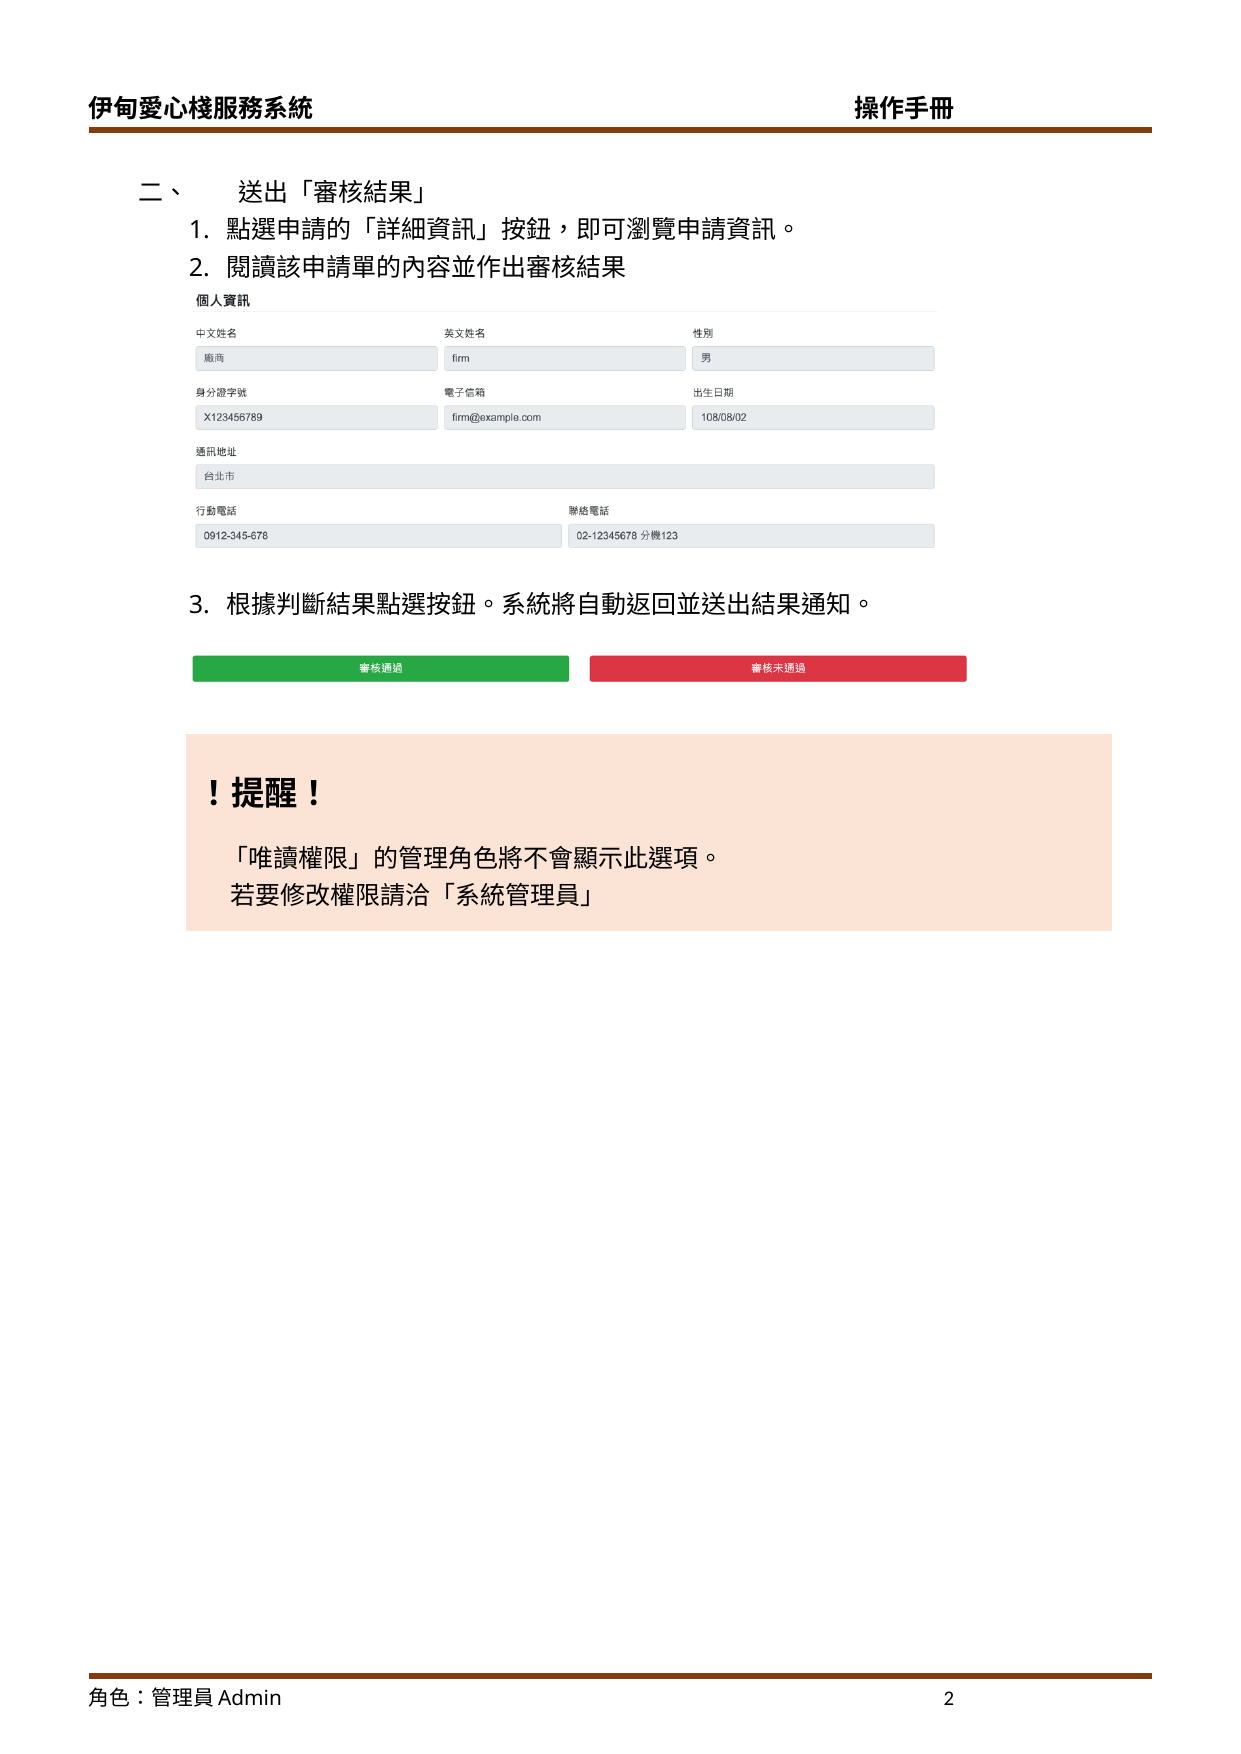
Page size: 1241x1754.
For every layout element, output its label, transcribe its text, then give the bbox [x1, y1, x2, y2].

picture [188, 284, 944, 583]
list 閱讀該申請單的內容並作出審核結果 [189, 247, 1152, 284]
list 送出「審核結果」 [139, 172, 1152, 209]
picture [188, 621, 994, 700]
table_header ！提醒！ 「唯讀權限」的管理角色將不會顯示此選項。 若要修改權限請洽「系統管理員」 [186, 734, 1112, 931]
list 點選申請的「詳細資訊」按鈕，即可瀏覽申請資訊。 [189, 209, 1152, 247]
list 根據判斷結果點選按鈕。系統將自動返回並送出結果通知。 [189, 584, 1152, 622]
